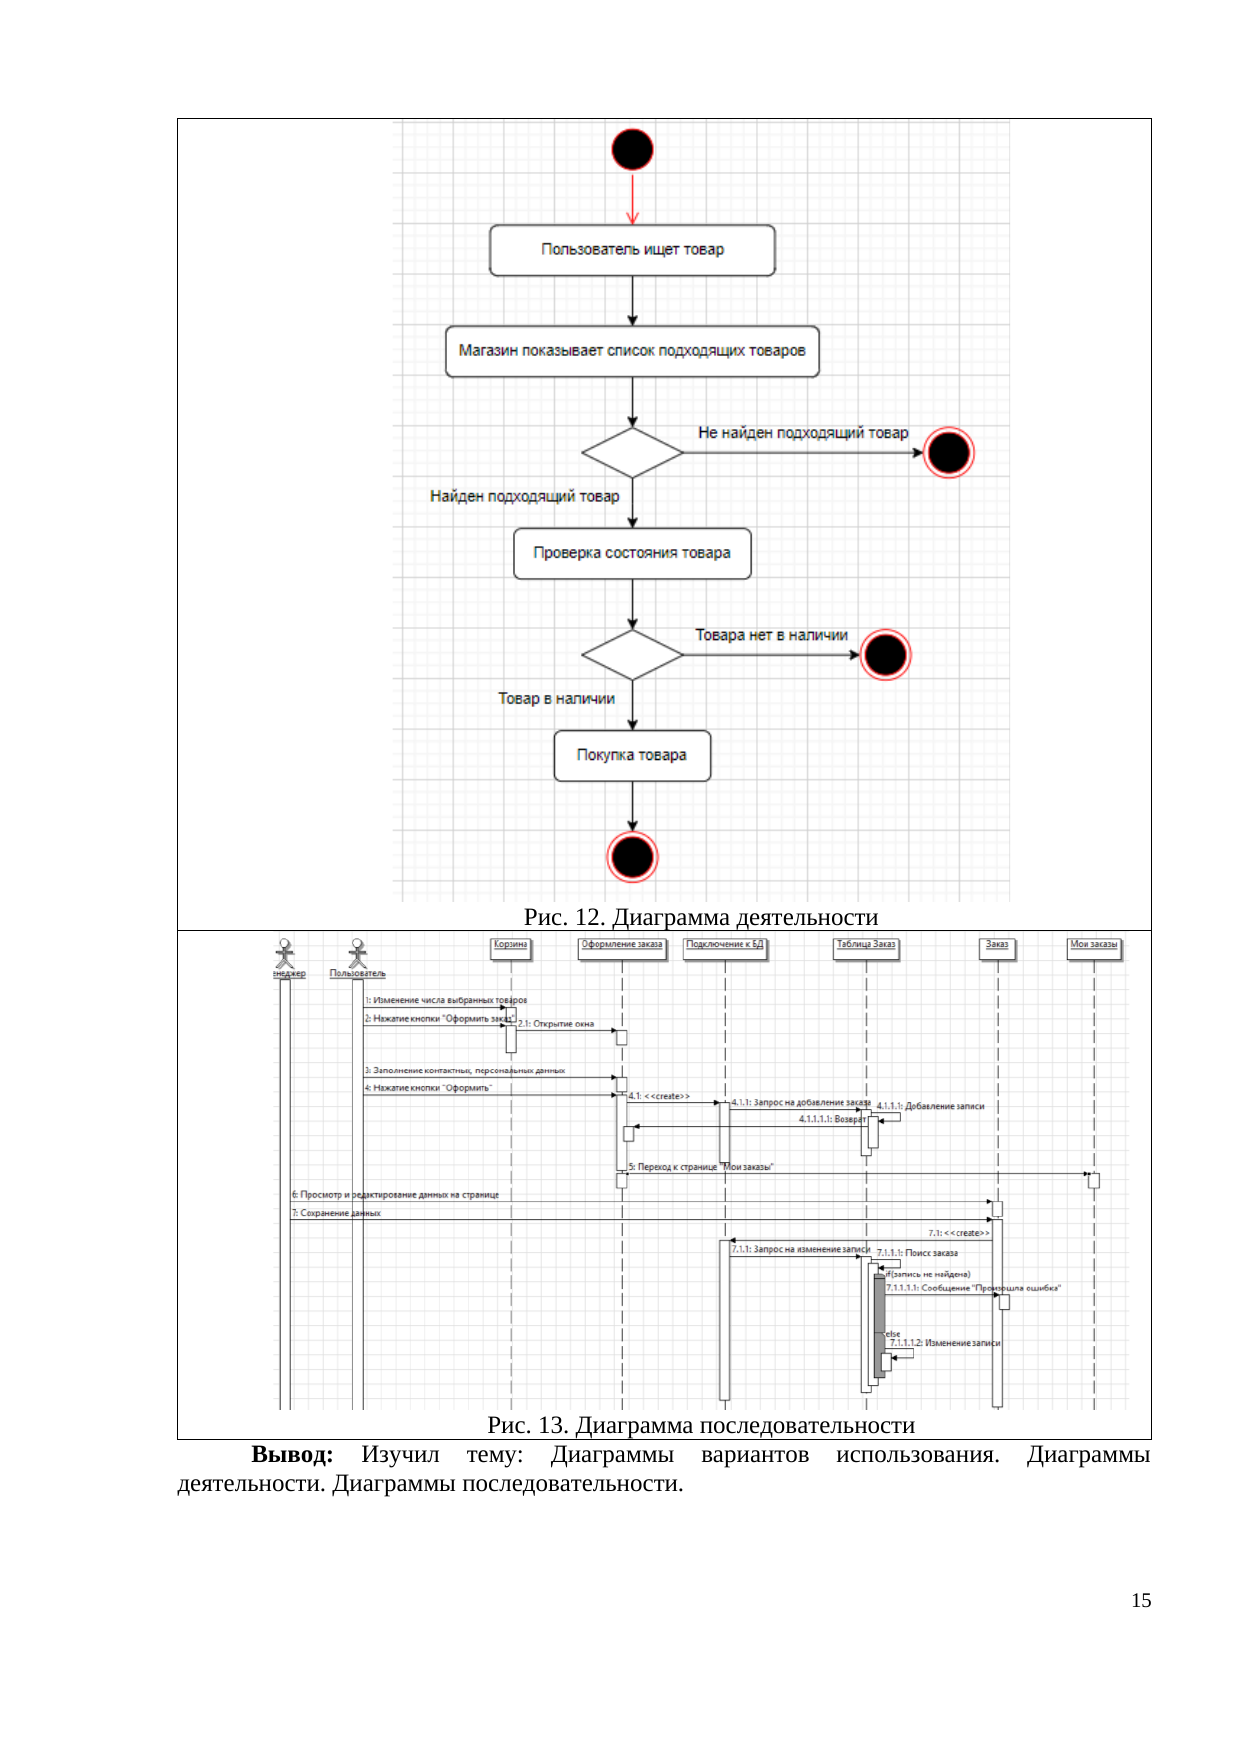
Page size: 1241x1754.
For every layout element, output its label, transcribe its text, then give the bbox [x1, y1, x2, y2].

table_cell Рис. 12. Диаграмма деятельности [178, 119, 1151, 930]
text Вывод: Изучил тему: Диаграммы вариантов использования. Диаграммы деятельности. Диаграммы последовательности. [177, 1440, 1152, 1497]
picture [392, 119, 1011, 902]
picture [273, 931, 1130, 1410]
table_cell Рис. 13. Диаграмма последовательности [178, 931, 1151, 1438]
